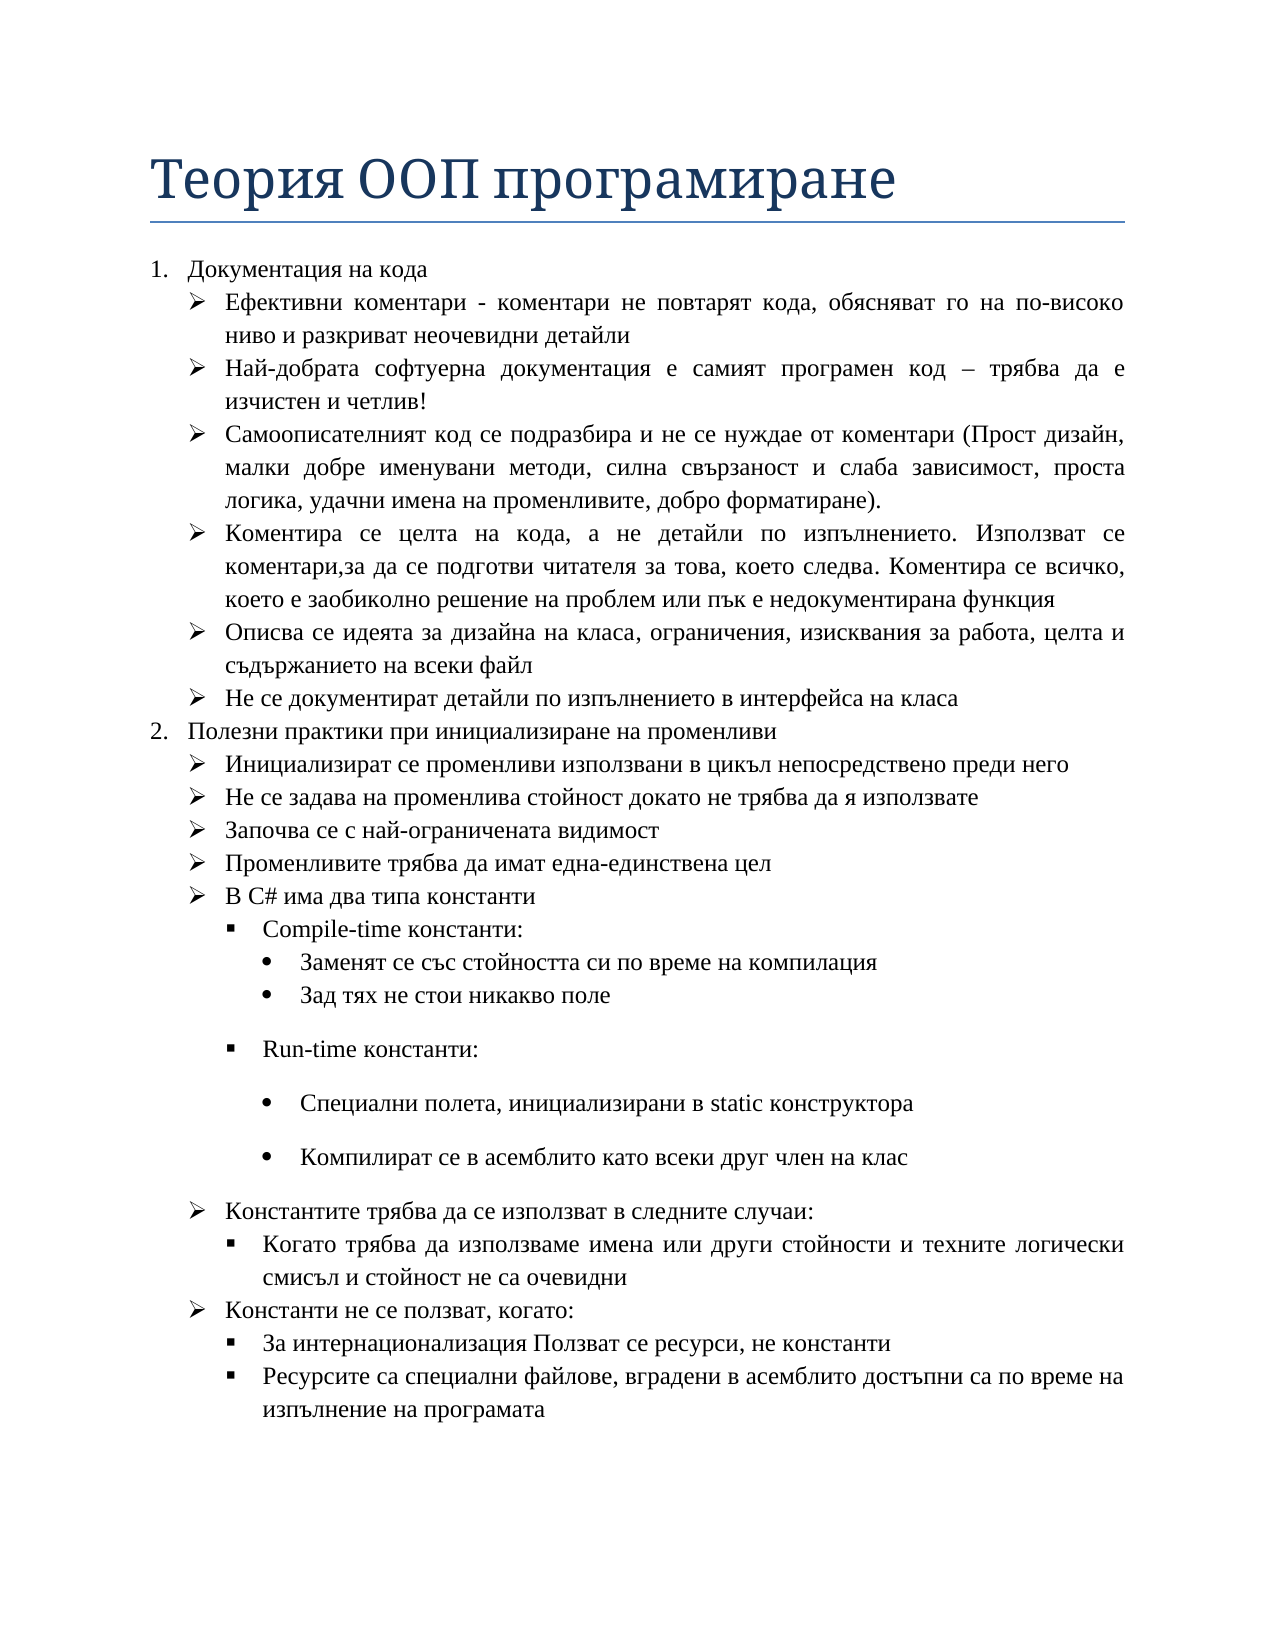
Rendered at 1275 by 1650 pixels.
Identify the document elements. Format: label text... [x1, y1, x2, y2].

list Променливите трябва да имат една-единствена цел [187, 848, 1125, 877]
list Ресурсите са специални файлове, вградени в асемблито достъпни са по време на изпълнение на програмата [225, 1361, 1125, 1423]
list Самоописателният код се подразбира и не се нуждае от коментари (Прост дизайн, малки добре именувани методи, силна свързаност и слаба зависимост, проста логика, удачни имена на променливите, добро форматиране). [187, 419, 1125, 514]
list Константите трябва да се използват в следните случаи: [187, 1196, 1125, 1224]
list Run-time константи: [225, 1034, 1125, 1063]
list Компилират се в асемблито като всеки друг член на клас [262, 1142, 1125, 1171]
list Коментира се целта на кода, а не детайли по изпълнението. Използват се коментари,за да се подготви читателя за това, което следва. Коментира се всичко, което е заобиколно решение на проблем или пък е недокументирана функция [187, 518, 1125, 613]
list Документация на кода [150, 254, 1125, 283]
list Инициализират се променливи използвани в цикъл непосредствено преди него [187, 749, 1125, 778]
list Не се задава на променлива стойност докато не трябва да я използвате [187, 782, 1125, 811]
list Ефективни коментари - коментари не повтарят кода, обясняват го на по-високо ниво и разкриват неочевидни детайли [187, 287, 1125, 349]
list В C# има два типа константи [187, 881, 1125, 910]
list Започва се с най-ограничената видимост [187, 815, 1125, 844]
list Специални полета, инициализирани в static конструктора [262, 1088, 1125, 1117]
list Не се документират детайли по изпълнението в интерфейса на класа [187, 683, 1125, 712]
list Заменят се със стойността си по време на компилация [262, 947, 1125, 976]
list Зад тях не стои никакво поле [262, 980, 1125, 1009]
list Константи не се ползват, когато: [187, 1295, 1125, 1324]
title Теория ООП програмиране [150, 150, 1125, 221]
list Най-добрата софтуерна документация е самият програмен код – трябва да е изчистен и четлив! [187, 353, 1125, 415]
list Compile-time константи: [225, 914, 1125, 943]
list Описва се идеята за дизайна на класа, ограничения, изисквания за работа, целта и съдържанието на всеки файл [187, 617, 1125, 679]
list За интернационализация Ползват се ресурси, не константи [225, 1328, 1125, 1357]
list Когато трябва да използваме имена или други стойности и техните логически смисъл и стойност не са очевидни [225, 1229, 1125, 1291]
list Полезни практики при инициализиране на променливи [150, 716, 1125, 745]
